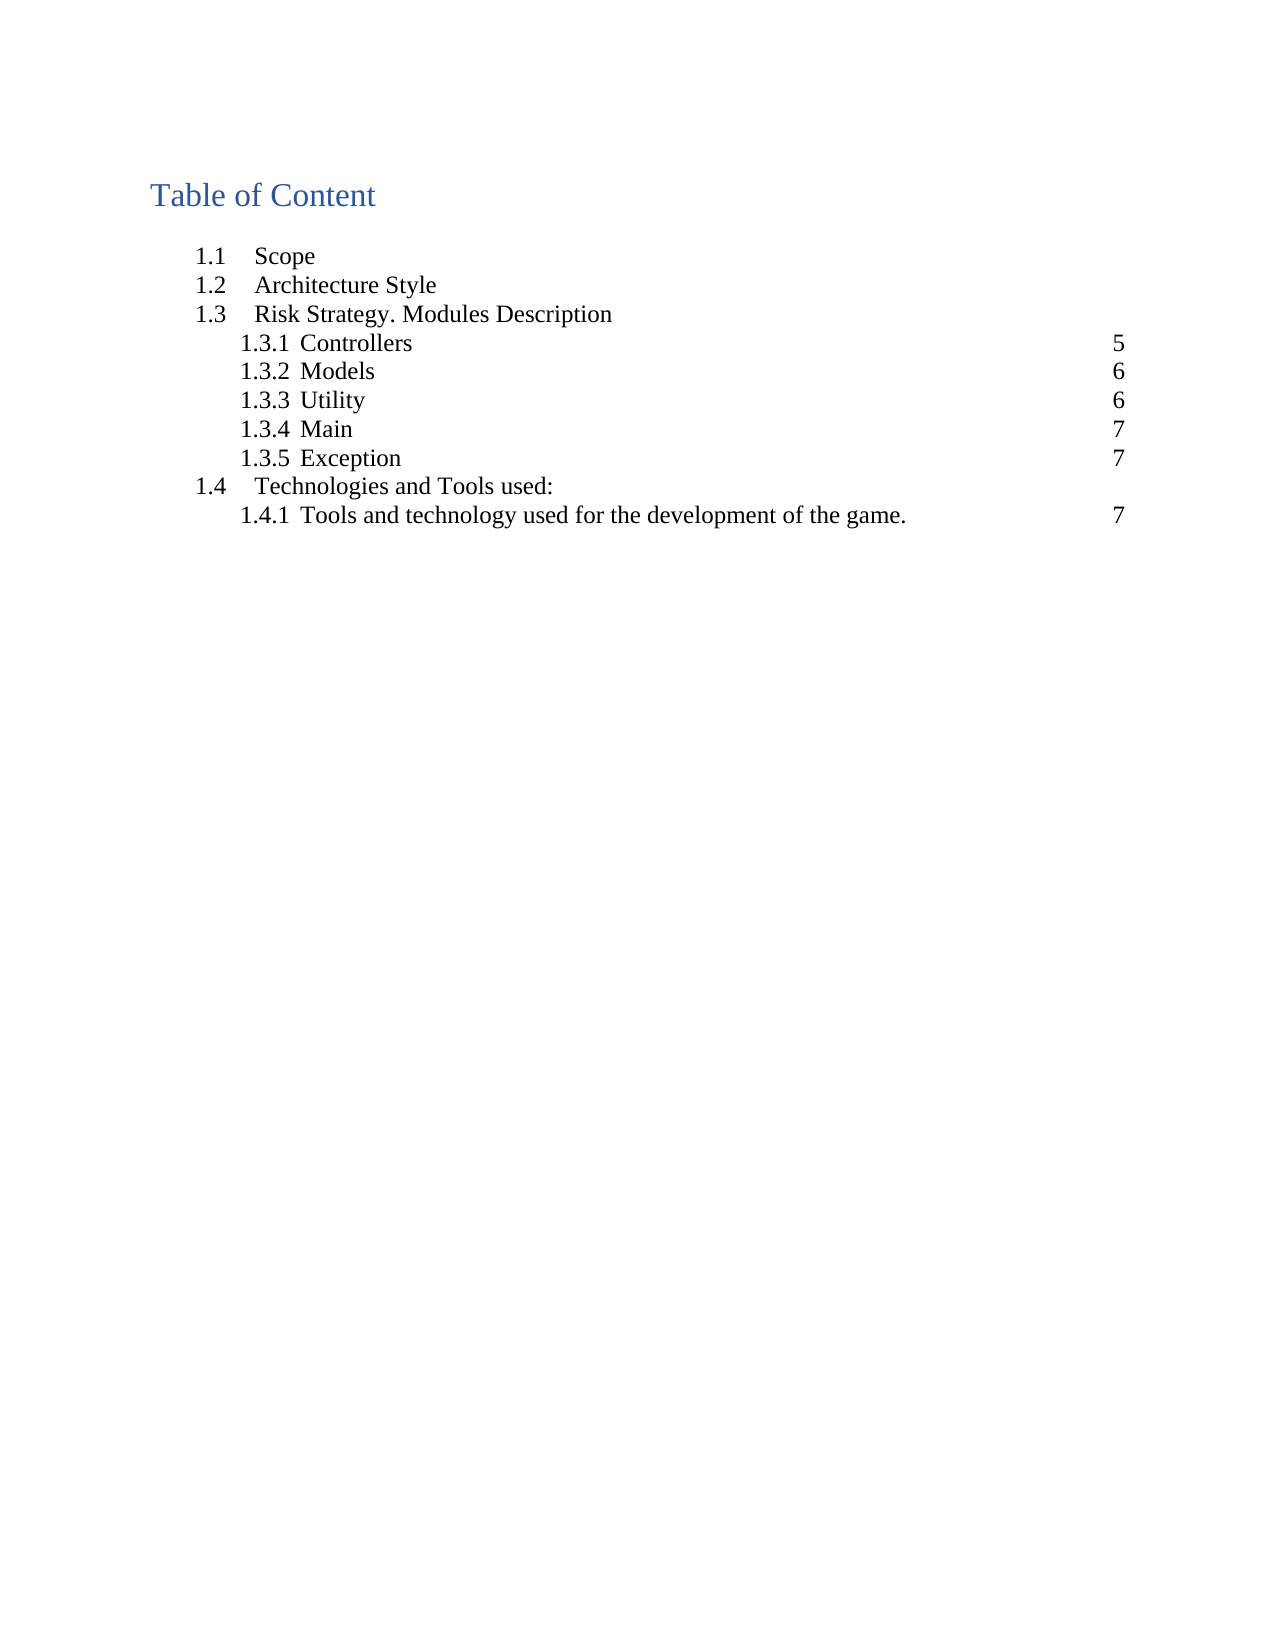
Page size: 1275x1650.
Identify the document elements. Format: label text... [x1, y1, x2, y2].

text 1.4.1 Tools and technology used for the development of the game. 7 [240, 500, 1125, 529]
text 1.2 Architecture Style 3 [195, 270, 1050, 299]
text 1.3.4 Main 7 [240, 414, 1125, 443]
text 1.3.2 Models 6 [240, 356, 1125, 385]
text 1.3.1 Controllers 5 [240, 328, 1125, 356]
text 1.1 Scope 3 [195, 241, 1050, 270]
text 1.4 Technologies and Tools used: 7 [195, 471, 1050, 500]
text 1.3.3 Utility 6 [240, 385, 1125, 414]
subtitle Table of Content [150, 175, 1125, 213]
text 1.3 Risk Strategy. Modules Description 5 [195, 299, 1050, 328]
text 1.3.5 Exception 7 [240, 443, 1125, 471]
